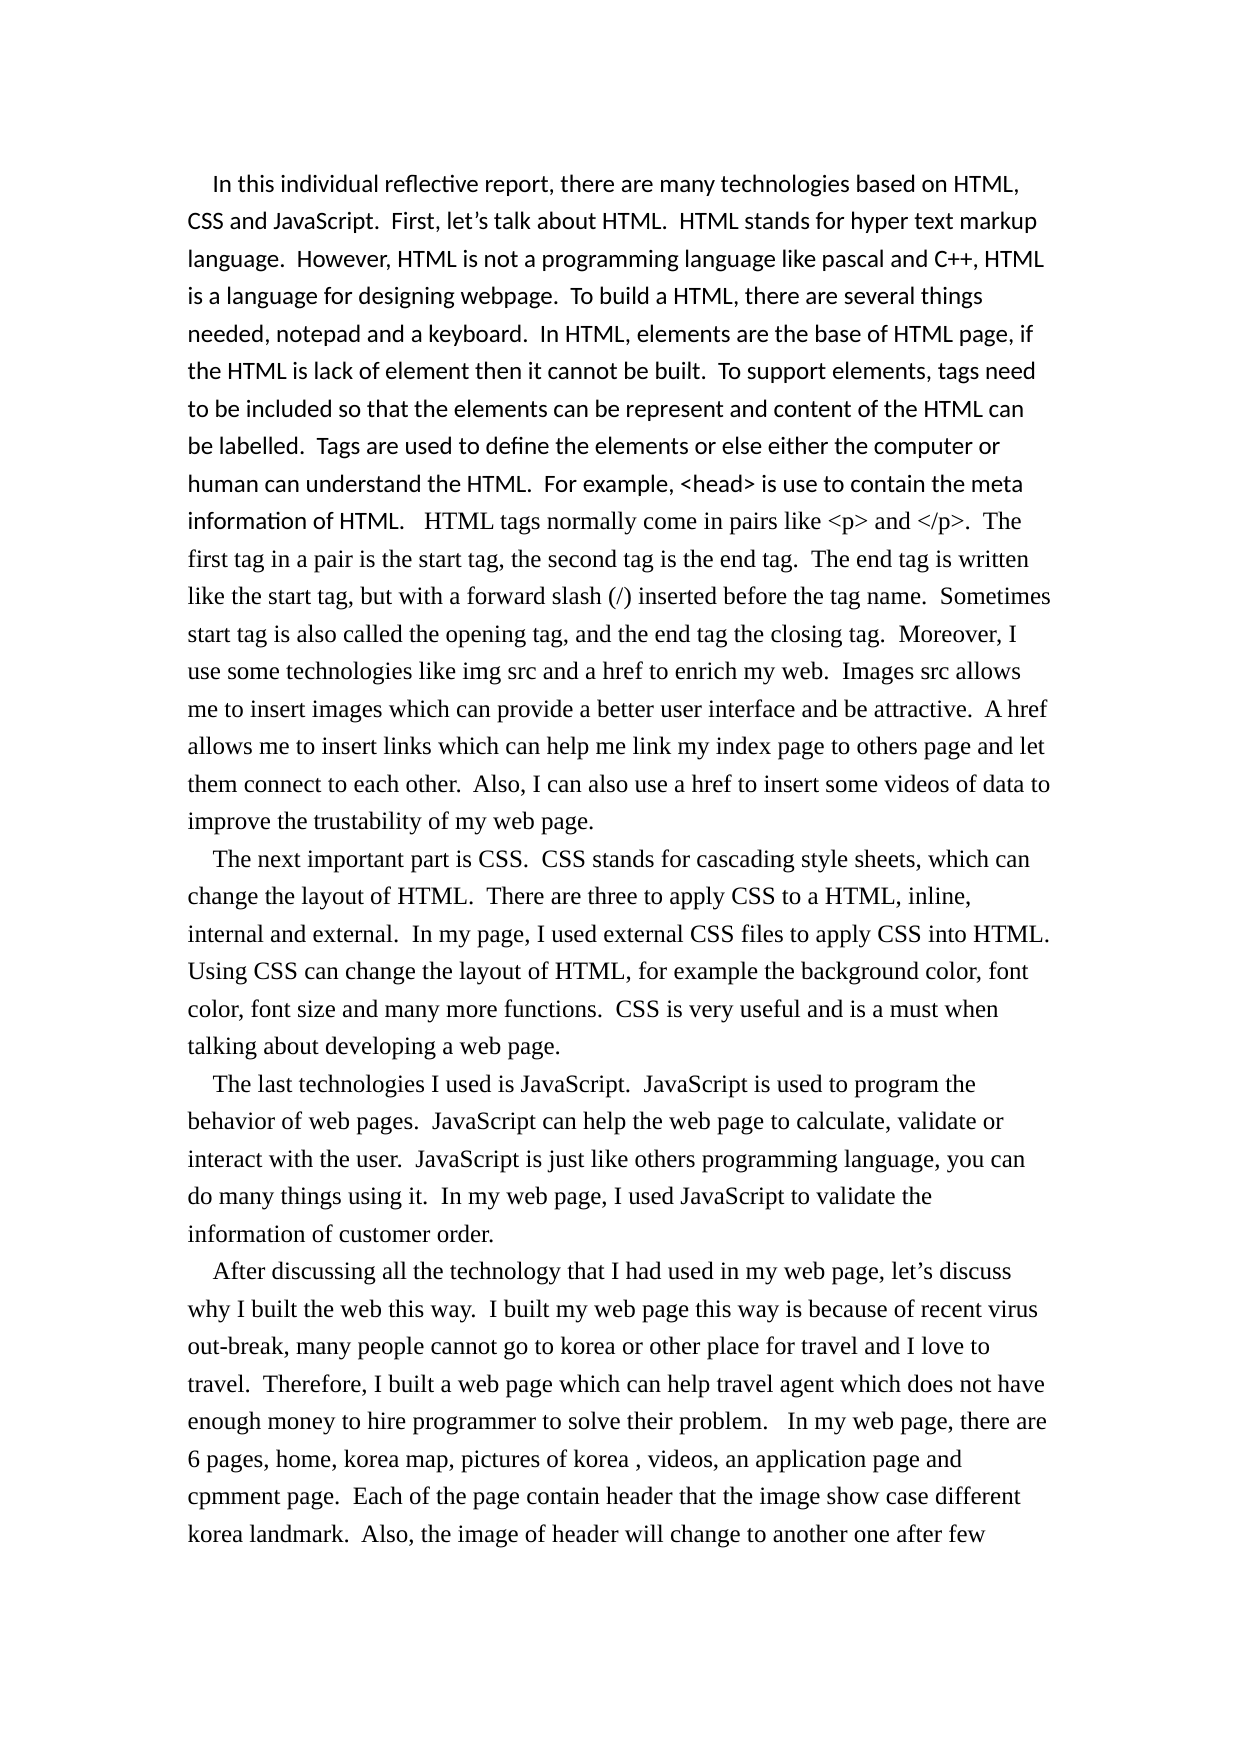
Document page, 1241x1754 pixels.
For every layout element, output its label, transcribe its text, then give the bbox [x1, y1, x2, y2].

text The next important part is CSS. CSS stands for cascading style sheets, which can change the layout of HTML. There are three to apply CSS to a HTML, inline, internal and external. In my page, I used external CSS files to apply CSS into HTML. Using CSS can change the layout of HTML, for example the background color, font color, font size and many more functions. CSS is very useful and is a must when talking about developing a web page. [187, 839, 1053, 1064]
text The last technologies I used is JavaScript. JavaScript is used to program the behavior of web pages. JavaScript can help the web page to calculate, validate or interact with the user. JavaScript is just like others programming language, you can do many things using it. In my web page, I used JavaScript to validate the information of customer order. [187, 1064, 1053, 1252]
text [187, 1252, 1053, 1552]
text In this individual reflective report, there are many technologies based on HTML, CSS and JavaScript. First, let’s talk about HTML. HTML stands for hyper text markup language. However, HTML is not a programming language like pascal and C++, HTML is a language for designing webpage. To build a HTML, there are several things needed, notepad and a keyboard. In HTML, elements are the base of HTML page, if the HTML is lack of element then it cannot be built. To support elements, tags need to be included so that the elements can be represent and content of the HTML can be labelled. Tags are used to define the elements or else either the computer or human can understand the HTML. For example, <head> is use to contain the meta information of HTML. HTML tags normally come in pairs like <p> and </p>. The first tag in a pair is the start tag, the second tag is the end tag. The end tag is written like the start tag, but with a forward slash (/) inserted before the tag name. Sometimes start tag is also called the opening tag, and the end tag the closing tag. Moreover, I use some technologies like img src and a href to enrich my web. Images src allows me to insert images which can provide a better user interface and be attractive. A href allows me to insert links which can help me link my index page to others page and let them connect to each other. Also, I can also use a href to insert some videos of data to improve the trustability of my web page. [187, 164, 1053, 839]
